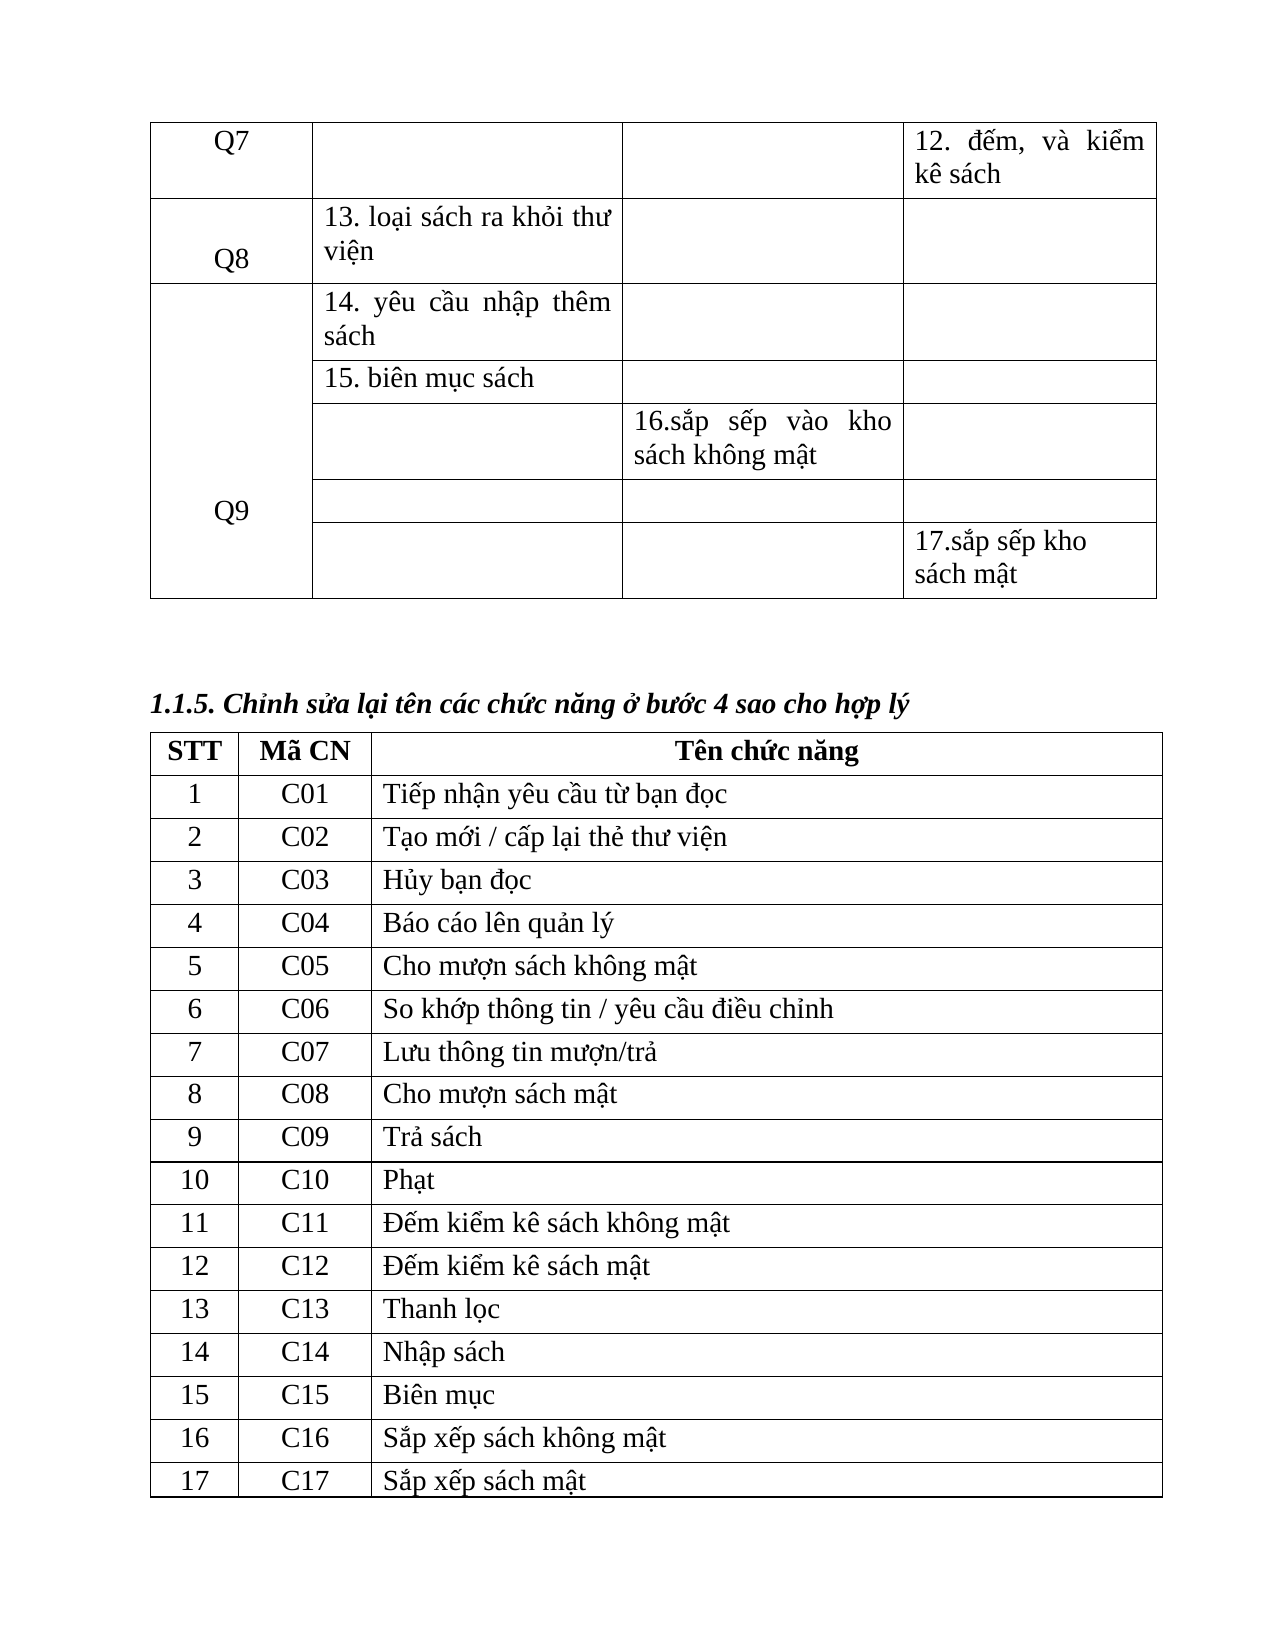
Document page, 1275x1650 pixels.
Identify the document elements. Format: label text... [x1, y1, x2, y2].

table_cell C07 [239, 1034, 371, 1076]
table_cell C16 [239, 1420, 371, 1462]
table_cell C03 [239, 862, 371, 904]
table_cell C17 [239, 1463, 371, 1496]
table_cell Đếm kiểm kê sách không mật [372, 1205, 1162, 1247]
table_cell C15 [239, 1377, 371, 1419]
subtitle 1.1.5. Chỉnh sửa lại tên các chức năng ở bước 4 sao cho hợp lý [150, 686, 1162, 719]
table_cell [623, 523, 903, 598]
table_cell Tiếp nhận yêu cầu từ bạn đọc [372, 776, 1162, 818]
table_cell 10 [151, 1163, 238, 1204]
table_cell C12 [239, 1248, 371, 1290]
table_cell C04 [239, 905, 371, 947]
table_cell Nhập sách [372, 1334, 1162, 1376]
table_cell 1 [151, 776, 238, 818]
table_cell 9 [151, 1120, 238, 1161]
table_cell [904, 404, 1156, 479]
table_cell 3 [151, 862, 238, 904]
table_cell Biên mục [372, 1377, 1162, 1419]
table_cell 12. đếm, và kiểm kê sách [904, 123, 1156, 198]
table_cell [623, 123, 903, 198]
table_cell 5 [151, 948, 238, 990]
table_cell 14. yêu cầu nhập thêm sách [313, 284, 622, 359]
table_cell C11 [239, 1205, 371, 1247]
table_cell 6 [151, 991, 238, 1033]
table_cell [313, 123, 622, 198]
table_cell 14 [151, 1334, 238, 1376]
table_cell [904, 199, 1156, 283]
table_cell Thanh lọc [372, 1291, 1162, 1333]
table_cell Đếm kiểm kê sách mật [372, 1248, 1162, 1290]
table_cell Q7 [151, 123, 312, 198]
table_cell C13 [239, 1291, 371, 1333]
table_header Mã CN [239, 733, 371, 775]
table_cell C02 [239, 819, 371, 861]
table_cell 7 [151, 1034, 238, 1076]
table_cell Q8 [151, 199, 312, 283]
table_cell Sắp xếp sách mật [372, 1463, 1162, 1496]
table_cell [904, 284, 1156, 359]
table_cell 17 [151, 1463, 238, 1496]
table_cell Phạt [372, 1163, 1162, 1204]
table_cell [904, 480, 1156, 522]
table_cell C10 [239, 1163, 371, 1204]
table_cell [623, 284, 903, 359]
table_cell 11 [151, 1205, 238, 1247]
table_cell Sắp xếp sách không mật [372, 1420, 1162, 1462]
table_cell Báo cáo lên quản lý [372, 905, 1162, 947]
table_cell [313, 480, 622, 522]
table_cell 8 [151, 1077, 238, 1118]
table_cell 16.sắp sếp vào kho sách không mật [623, 404, 903, 479]
table_cell [623, 199, 903, 283]
table_cell 2 [151, 819, 238, 861]
table_cell [313, 523, 622, 598]
table_cell Cho mượn sách không mật [372, 948, 1162, 990]
table_cell C08 [239, 1077, 371, 1118]
table_header STT [151, 733, 238, 775]
table_cell C06 [239, 991, 371, 1033]
table_cell [623, 361, 903, 402]
table_header Tên chức năng [372, 733, 1162, 775]
table_cell C09 [239, 1120, 371, 1161]
table_cell [623, 480, 903, 522]
table_cell 13. loại sách ra khỏi thư viện [313, 199, 622, 283]
table_cell Q9 [151, 284, 312, 598]
table_cell 17.sắp sếp kho sách mật [904, 523, 1156, 598]
table_cell 16 [151, 1420, 238, 1462]
table_cell 15 [151, 1377, 238, 1419]
table_cell C14 [239, 1334, 371, 1376]
table_cell Cho mượn sách mật [372, 1077, 1162, 1118]
table_cell Trả sách [372, 1120, 1162, 1161]
table_cell Hủy bạn đọc [372, 862, 1162, 904]
table_cell [904, 361, 1156, 402]
table_cell 12 [151, 1248, 238, 1290]
table_cell 4 [151, 905, 238, 947]
table_cell Lưu thông tin mượn/trả [372, 1034, 1162, 1076]
table_cell C01 [239, 776, 371, 818]
table_cell 13 [151, 1291, 238, 1333]
table_cell Tạo mới / cấp lại thẻ thư viện [372, 819, 1162, 861]
table_cell [313, 404, 622, 479]
table_cell 15. biên mục sách [313, 361, 622, 402]
table_cell C05 [239, 948, 371, 990]
table_cell So khớp thông tin / yêu cầu điều chỉnh [372, 991, 1162, 1033]
